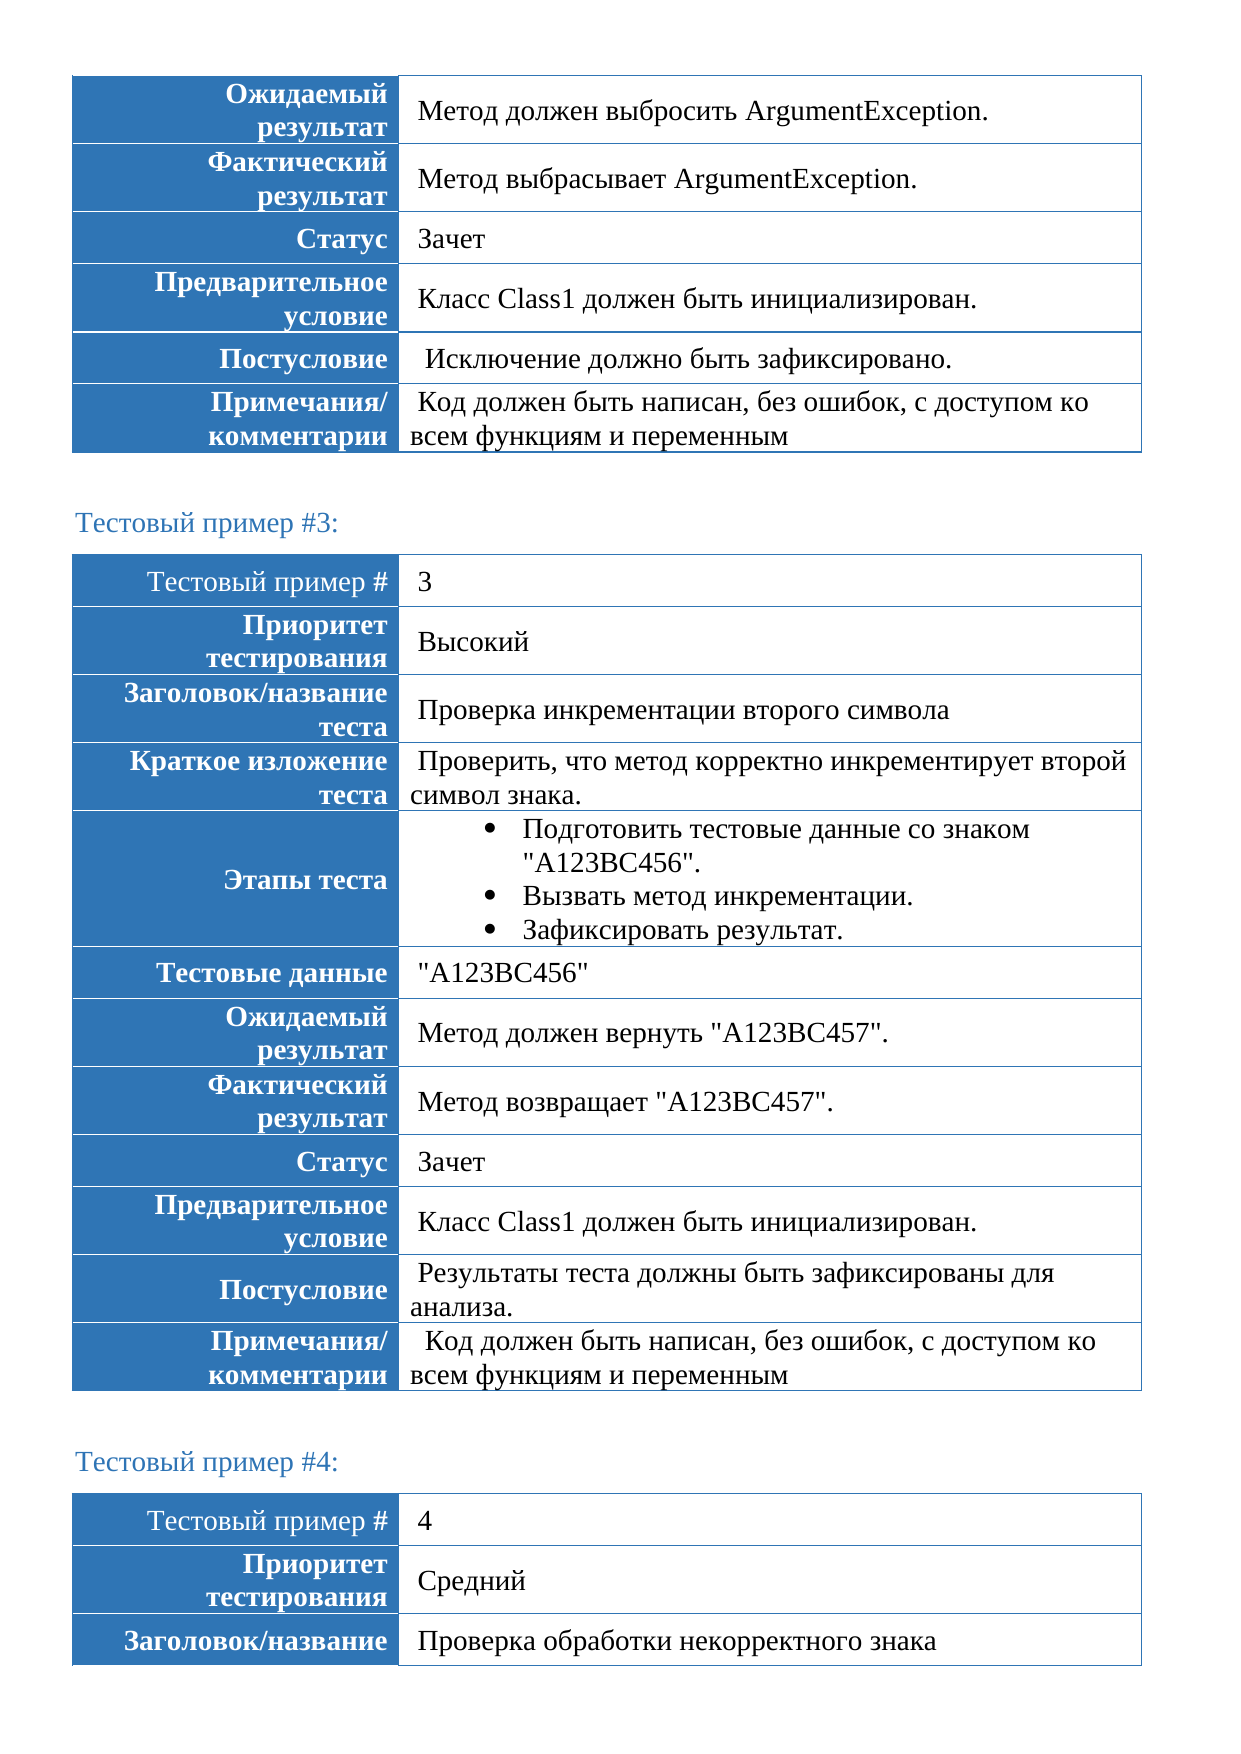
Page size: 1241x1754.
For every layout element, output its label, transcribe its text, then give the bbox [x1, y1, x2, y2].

table_cell Постусловие [73, 333, 398, 383]
table_cell Зачет [399, 212, 1141, 263]
table_cell Метод должен вернуть "A123BC457". [399, 999, 1141, 1066]
table_cell Статус [73, 212, 398, 263]
table_cell Проверка инкрементации второго символа [399, 675, 1141, 742]
table_cell Фактический результат [73, 144, 398, 211]
table_cell Статус [73, 1135, 398, 1186]
table_cell Высокий [399, 607, 1141, 674]
table_cell Постусловие [73, 1255, 398, 1322]
table_cell Исключение должно быть зафиксировано. [399, 333, 1141, 383]
table_cell Класс Class1 должен быть инициализирован. [399, 1187, 1141, 1254]
table_header Тестовый пример # [73, 555, 398, 606]
table_cell Класс Class1 должен быть инициализирован. [399, 264, 1141, 331]
table_cell Метод возвращает "A123BC457". [399, 1067, 1141, 1134]
subtitle Тестовый пример #3: [75, 505, 1165, 539]
table_cell Приоритет тестирования [73, 1546, 398, 1613]
table_cell Краткое изложение теста [73, 743, 398, 810]
table_cell "A123BC456" [399, 947, 1141, 998]
table_cell Тестовые данные [73, 947, 398, 998]
table_cell Примечания/комментарии [73, 384, 398, 451]
table_cell Предварительное условие [73, 1187, 398, 1254]
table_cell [73, 1614, 398, 1665]
table_cell Метод должен выбросить ArgumentException. [399, 76, 1141, 143]
subtitle Тестовый пример #4: [75, 1444, 1165, 1478]
table_header 3 [399, 555, 1141, 606]
table_cell Ожидаемый результат [73, 999, 398, 1066]
table_cell Результаты теста должны быть зафиксированы для анализа. [399, 1255, 1141, 1322]
table_cell Ожидаемый результат [73, 76, 398, 143]
table_cell Фактический результат [73, 1067, 398, 1134]
table_cell Код должен быть написан, без ошибок, с доступом ко всем функциям и переменным [399, 384, 1141, 451]
table_header Тестовый пример # [73, 1494, 398, 1545]
table_cell Зачет [399, 1135, 1141, 1186]
table_cell Примечания/комментарии [73, 1323, 398, 1390]
table_cell Код должен быть написан, без ошибок, с доступом ко всем функциям и переменным [399, 1323, 1141, 1390]
table_cell Этапы теста [73, 811, 398, 946]
table_cell Предварительное условие [73, 264, 398, 331]
table_cell Заголовок/название теста [73, 675, 398, 742]
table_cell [399, 1614, 1141, 1665]
table_cell Проверить, что метод корректно инкрементирует второй символ знака. [399, 743, 1141, 810]
table_cell Подготовить тестовые данные со знаком "A123BC456". Вызвать метод инкрементации. Зафиксировать результат. [399, 811, 1141, 946]
table_cell Приоритет тестирования [73, 607, 398, 674]
table_cell Метод выбрасывает ArgumentException. [399, 144, 1141, 211]
table_cell Средний [399, 1546, 1141, 1613]
table_header 4 [399, 1494, 1141, 1545]
